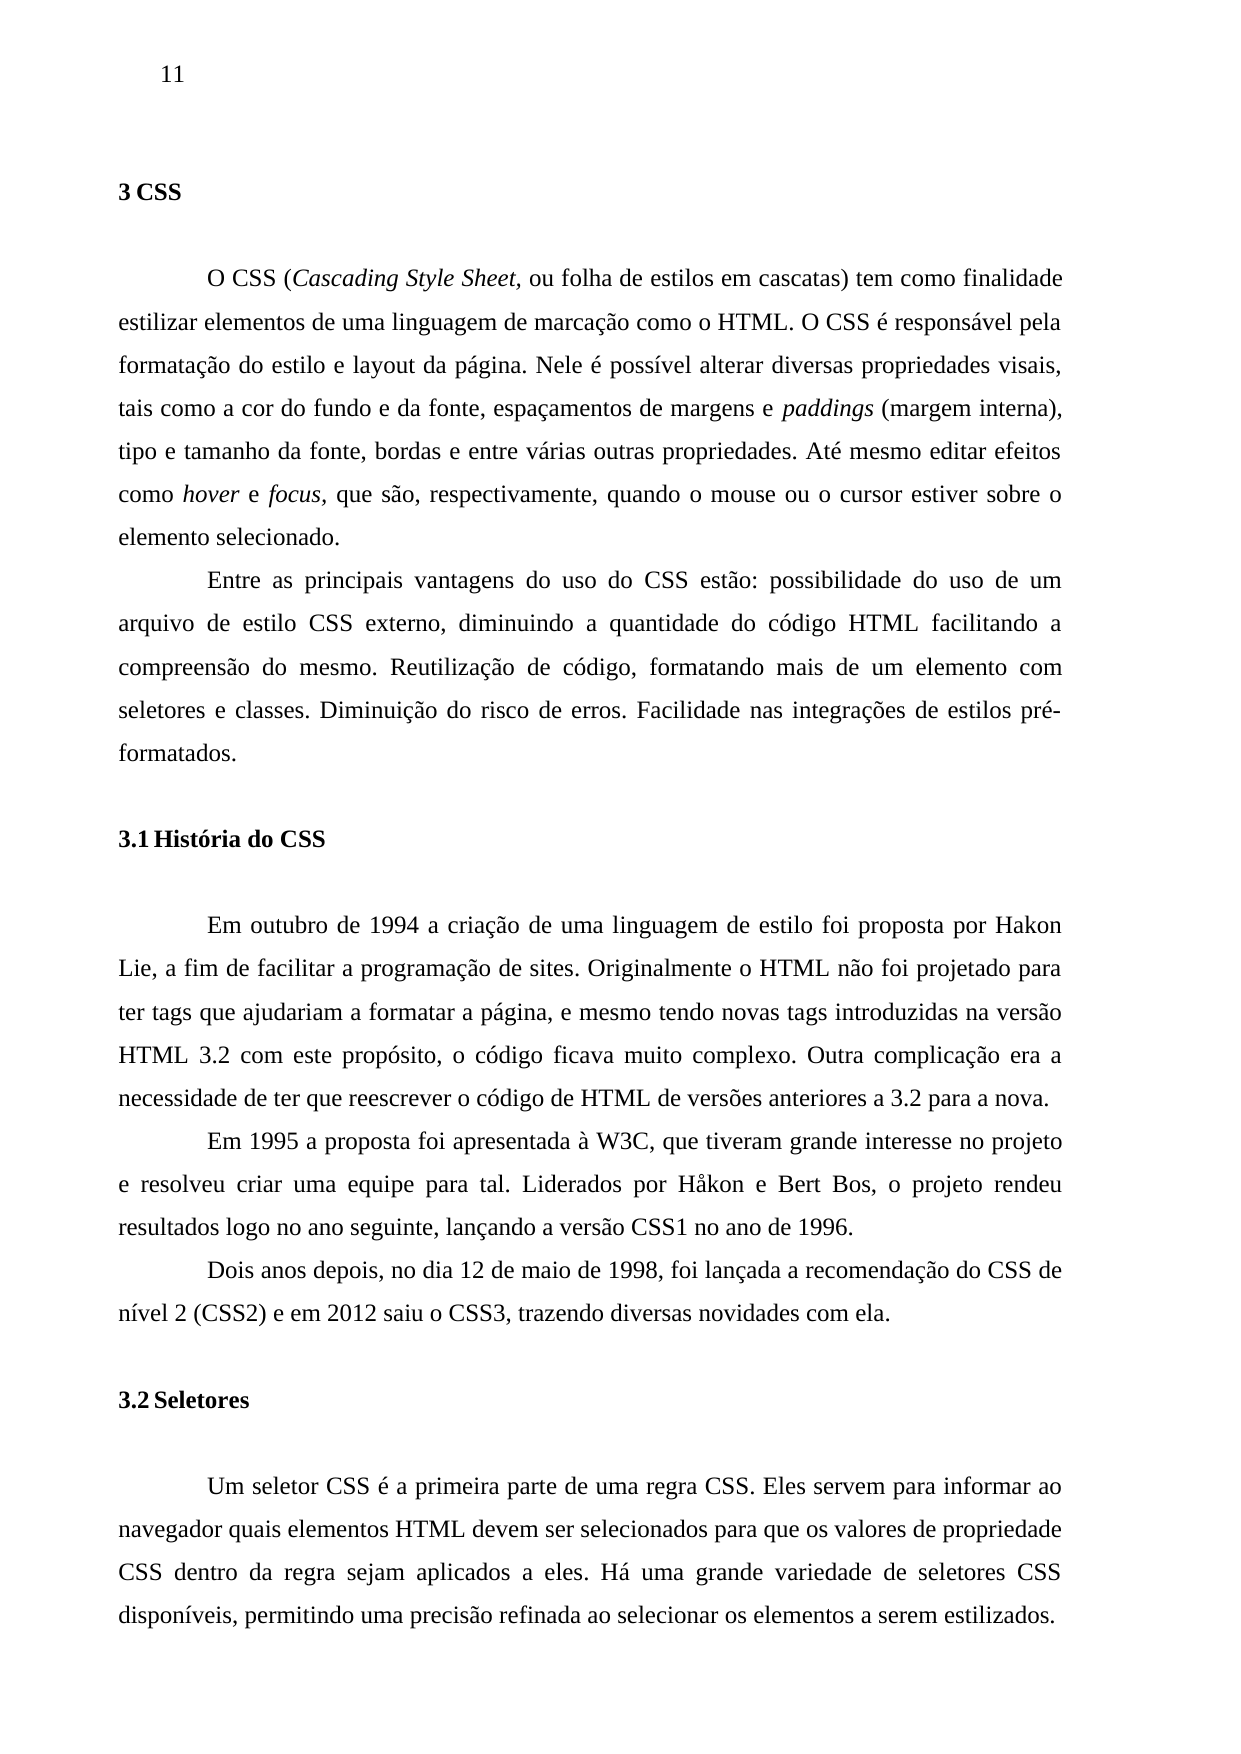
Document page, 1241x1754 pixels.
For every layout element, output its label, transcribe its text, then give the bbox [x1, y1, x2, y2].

text Em outubro de 1994 a criação de uma linguagem de estilo foi proposta por Hakon Lie, a fim de facilitar a programação de sites. Originalmente o HTML não foi projetado para ter tags que ajudariam a formatar a página, e mesmo tendo novas tags introduzidas na versão HTML 3.2 com este propósito, o código ficava muito complexo. Outra complicação era a necessidade de ter que reescrever o código de HTML de versões anteriores a 3.2 para a nova. [118, 910, 1063, 1112]
subtitle Seletores [118, 1385, 1063, 1413]
text Dois anos depois, no dia 12 de maio de 1998, foi lançada a recomendação do CSS de nível 2 (CSS2) e em 2012 saiu o CSS3, trazendo diversas novidades com ela. [118, 1255, 1063, 1327]
text Em 1995 a proposta foi apresentada à W3C, que tiveram grande interesse no projeto e resolveu criar uma equipe para tal. Liderados por Håkon e Bert Bos, o projeto rendeu resultados logo no ano seguinte, lançando a versão CSS1 no ano de 1996. [118, 1126, 1063, 1241]
subtitle História do CSS [118, 824, 1063, 853]
subtitle CSS [118, 177, 1063, 206]
text O CSS (Cascading Style Sheet, ou folha de estilos em cascatas) tem como finalidade estilizar elementos de uma linguagem de marcação como o HTML. O CSS é responsável pela formatação do estilo e layout da página. Nele é possível alterar diversas propriedades visais, tais como a cor do fundo e da fonte, espaçamentos de margens e paddings (margem interna), tipo e tamanho da fonte, bordas e entre várias outras propriedades. Até mesmo editar efeitos como hover e focus, que são, respectivamente, quando o mouse ou o cursor estiver sobre o elemento selecionado. [118, 263, 1063, 551]
text Entre as principais vantagens do uso do CSS estão: possibilidade do uso de um arquivo de estilo CSS externo, diminuindo a quantidade do código HTML facilitando a compreensão do mesmo. Reutilização de código, formatando mais de um elemento com seletores e classes. Diminuição do risco de erros. Facilidade nas integrações de estilos pré-formatados. [118, 565, 1063, 767]
text Um seletor CSS é a primeira parte de uma regra CSS. Eles servem para informar ao navegador quais elementos HTML devem ser selecionados para que os valores de propriedade CSS dentro da regra sejam aplicados a eles. Há uma grande variedade de seletores CSS disponíveis, permitindo uma precisão refinada ao selecionar os elementos a serem estilizados. [118, 1471, 1063, 1629]
